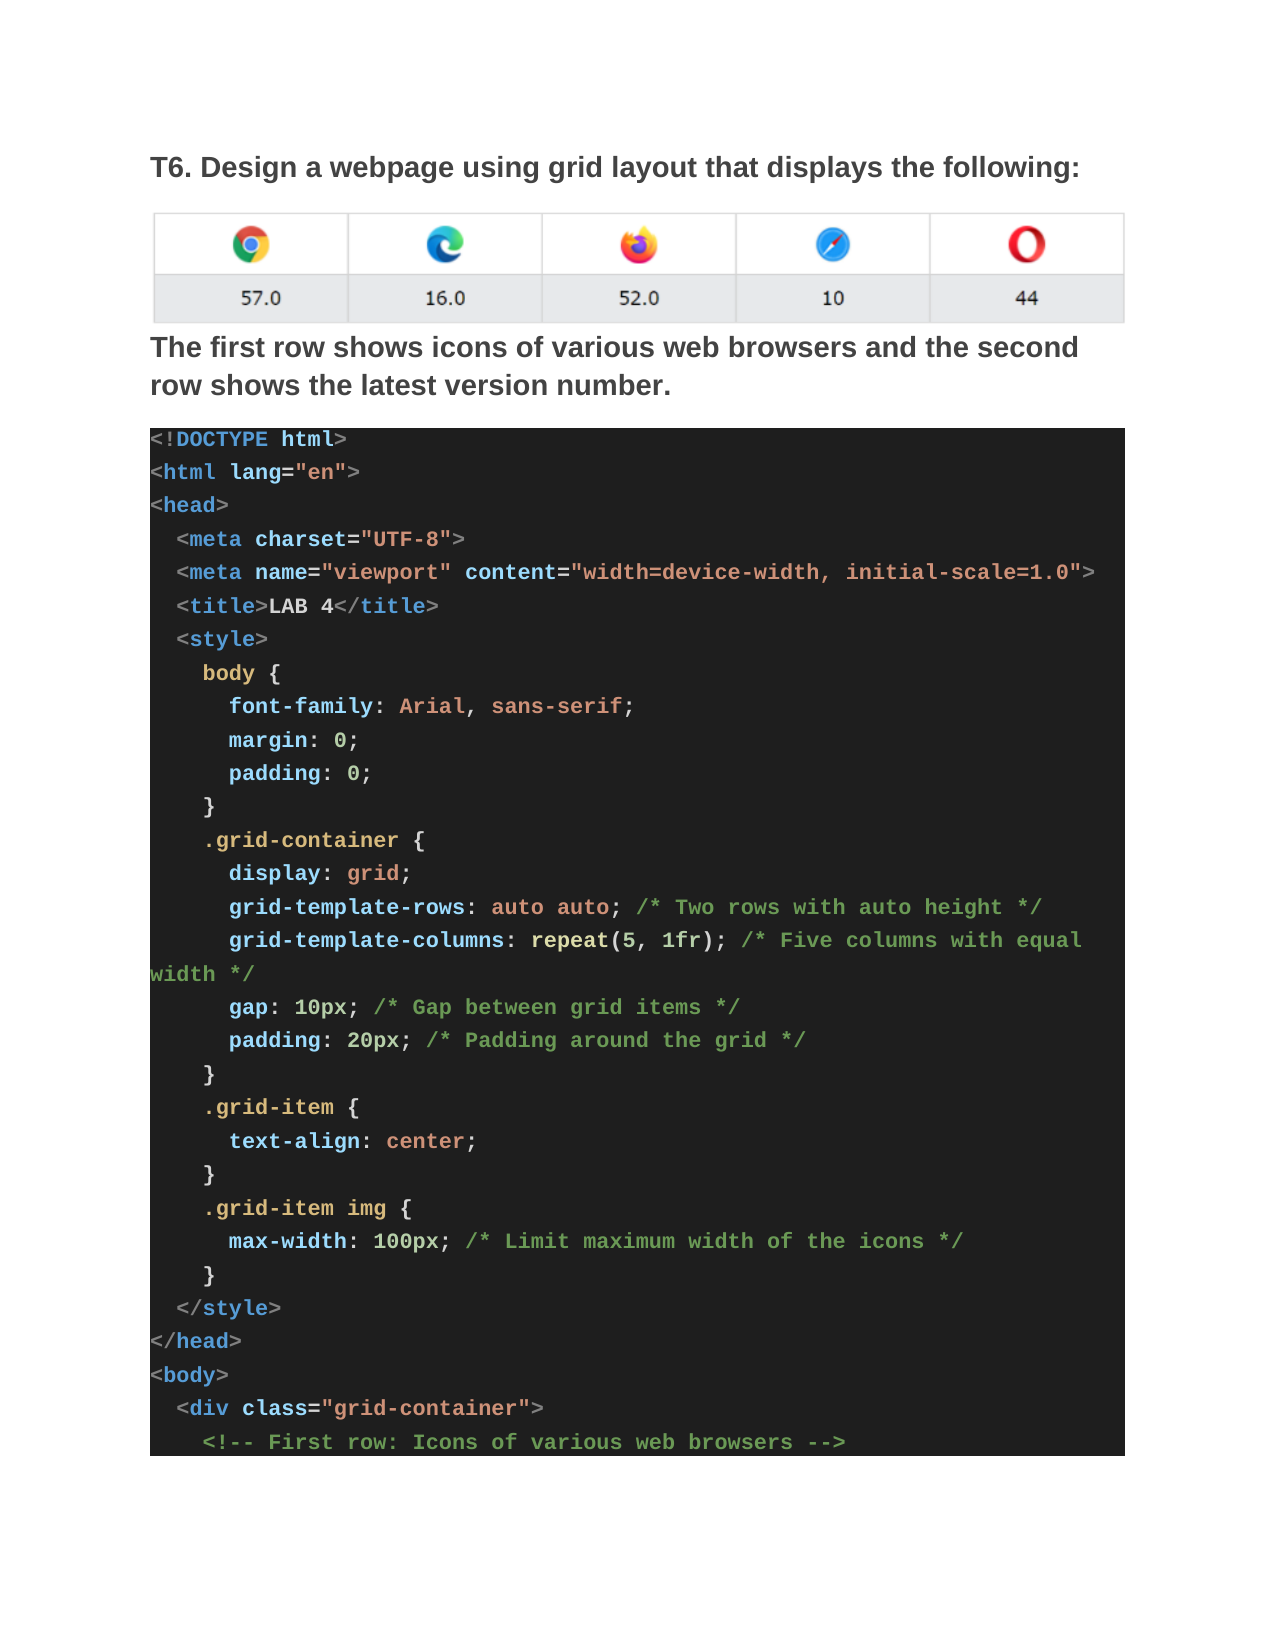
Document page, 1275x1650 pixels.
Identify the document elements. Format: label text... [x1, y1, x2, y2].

text max-width: 100px; /* Limit maximum width of the icons */ [150, 1230, 1125, 1255]
text .grid-item { [150, 1097, 1125, 1121]
text <head> [150, 495, 1125, 519]
text padding: 0; [150, 762, 1125, 787]
text font-family: Arial, sans-serif; [150, 695, 1125, 720]
text <!-- First row: Icons of various web browsers --> [150, 1431, 1125, 1456]
text margin: 0; [150, 729, 1125, 753]
text <body> [150, 1364, 1125, 1389]
text display: grid; [150, 862, 1125, 887]
text grid-template-rows: auto auto; /* Two rows with auto height */ [150, 896, 1125, 921]
text padding: 20px; /* Padding around the grid */ [150, 1030, 1125, 1054]
text body { [150, 662, 1125, 687]
text <!DOCTYPE html> [150, 428, 1125, 453]
text <html lang="en"> [150, 461, 1125, 486]
text .grid-container { [150, 829, 1125, 854]
subtitle T6. Design a webpage using grid layout that displays the following: [150, 150, 1125, 183]
text } [150, 1063, 1125, 1088]
text <meta name="viewport" content="width=device-width, initial-scale=1.0"> [150, 562, 1125, 586]
text text-align: center; [150, 1130, 1125, 1155]
text <title>LAB 4</title> [150, 595, 1125, 620]
text } [150, 796, 1125, 820]
text gap: 10px; /* Gap between grid items */ [150, 996, 1125, 1021]
text </style> [150, 1297, 1125, 1322]
text <style> [150, 628, 1125, 653]
text <div class="grid-container"> [150, 1397, 1125, 1422]
text grid-template-columns: repeat(5, 1fr); /* Five columns with equal width */ [150, 929, 1125, 988]
text </head> [150, 1331, 1125, 1355]
text } [150, 1163, 1125, 1188]
picture [150, 209, 1125, 326]
text <meta charset="UTF-8"> [150, 528, 1125, 553]
text } [150, 1264, 1125, 1288]
subtitle The first row shows icons of various web browsers and the second row shows the latest version number. [150, 330, 1125, 402]
text .grid-item img { [150, 1197, 1125, 1222]
